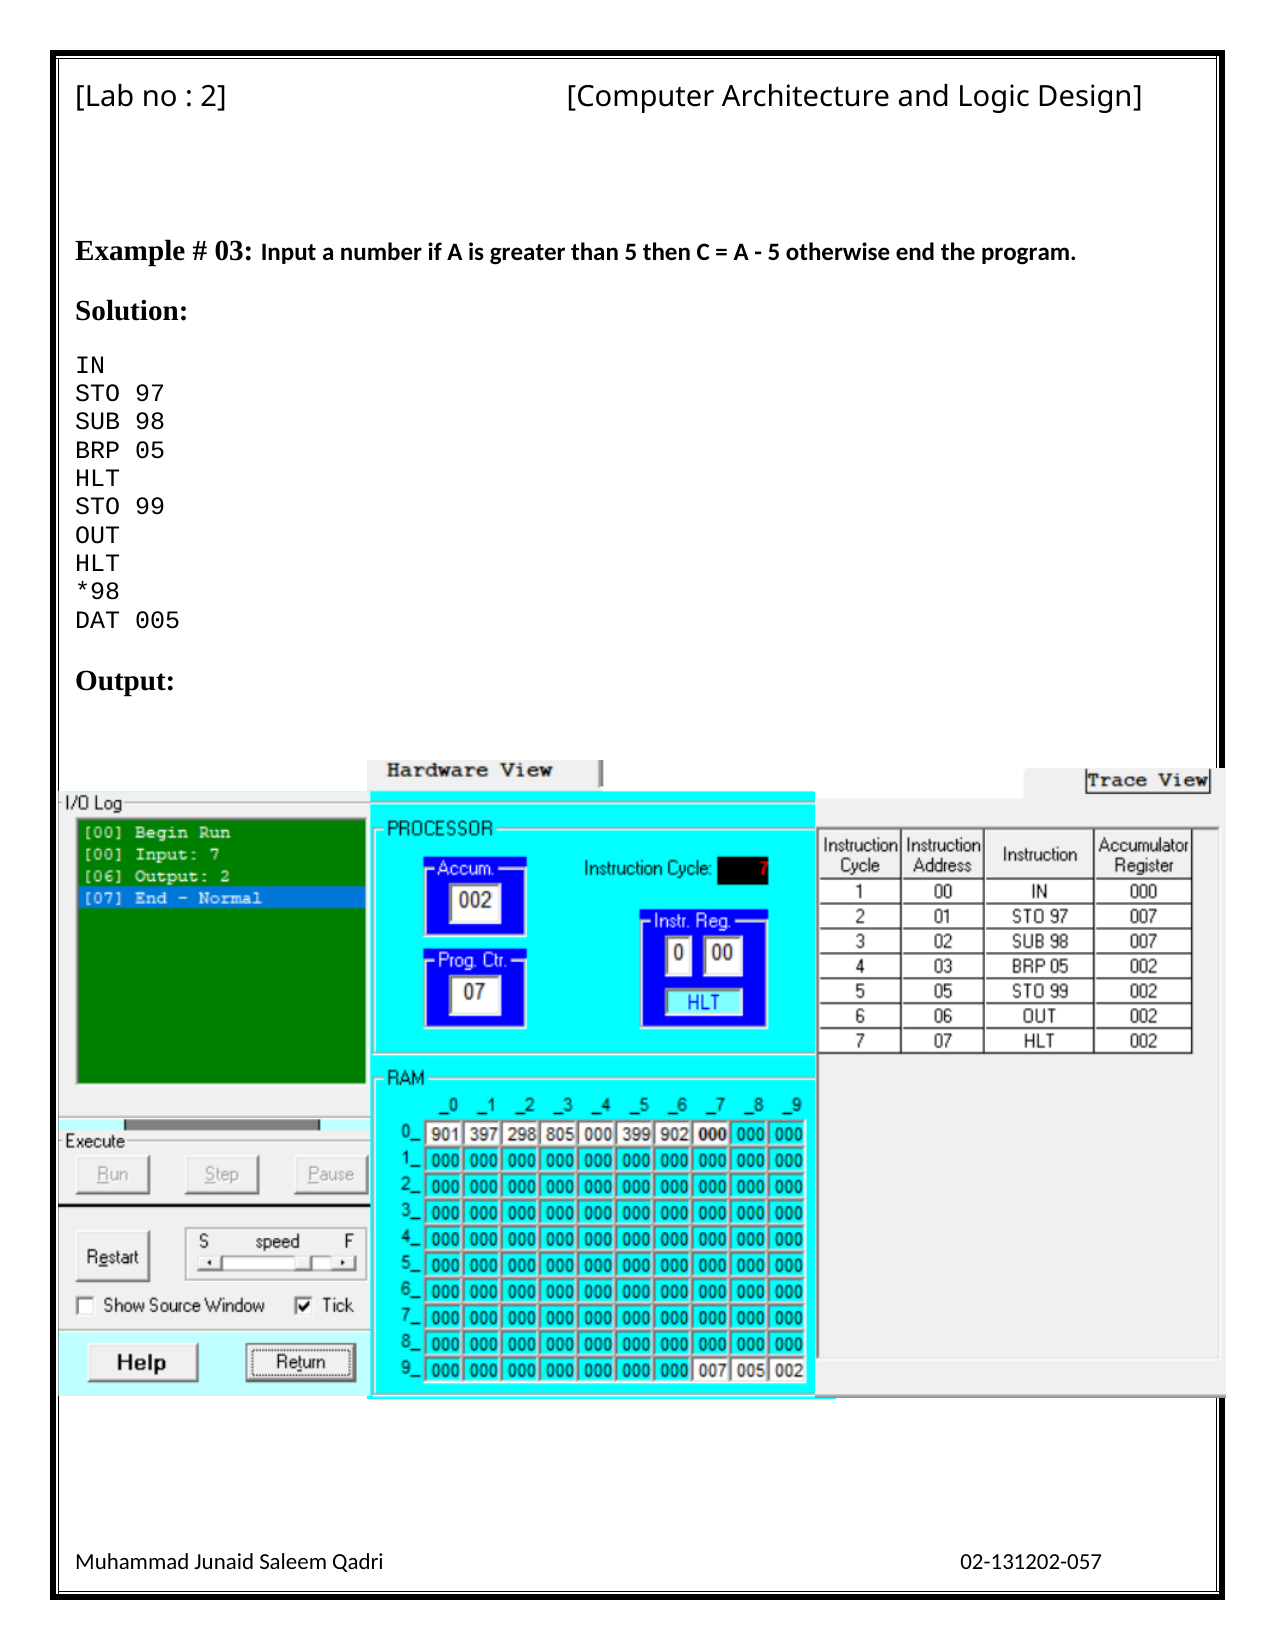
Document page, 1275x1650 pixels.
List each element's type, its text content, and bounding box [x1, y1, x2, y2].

text OUT [75, 522, 1200, 551]
text Example # 03: Input a number if A is greater than 5 then C = A - 5 otherwise end the program. [75, 233, 1200, 267]
text DAT 005 [75, 607, 1200, 636]
text *98 [75, 579, 1200, 607]
text HLT [75, 466, 1200, 494]
text SUB 98 [75, 409, 1200, 437]
picture [58, 760, 1226, 1399]
text Solution: [75, 293, 1200, 326]
text HLT [75, 551, 1200, 579]
text STO 97 [75, 381, 1200, 409]
text Output: [75, 663, 1200, 696]
text BRP 05 [75, 437, 1200, 466]
text STO 99 [75, 494, 1200, 522]
text IN [75, 352, 1200, 381]
